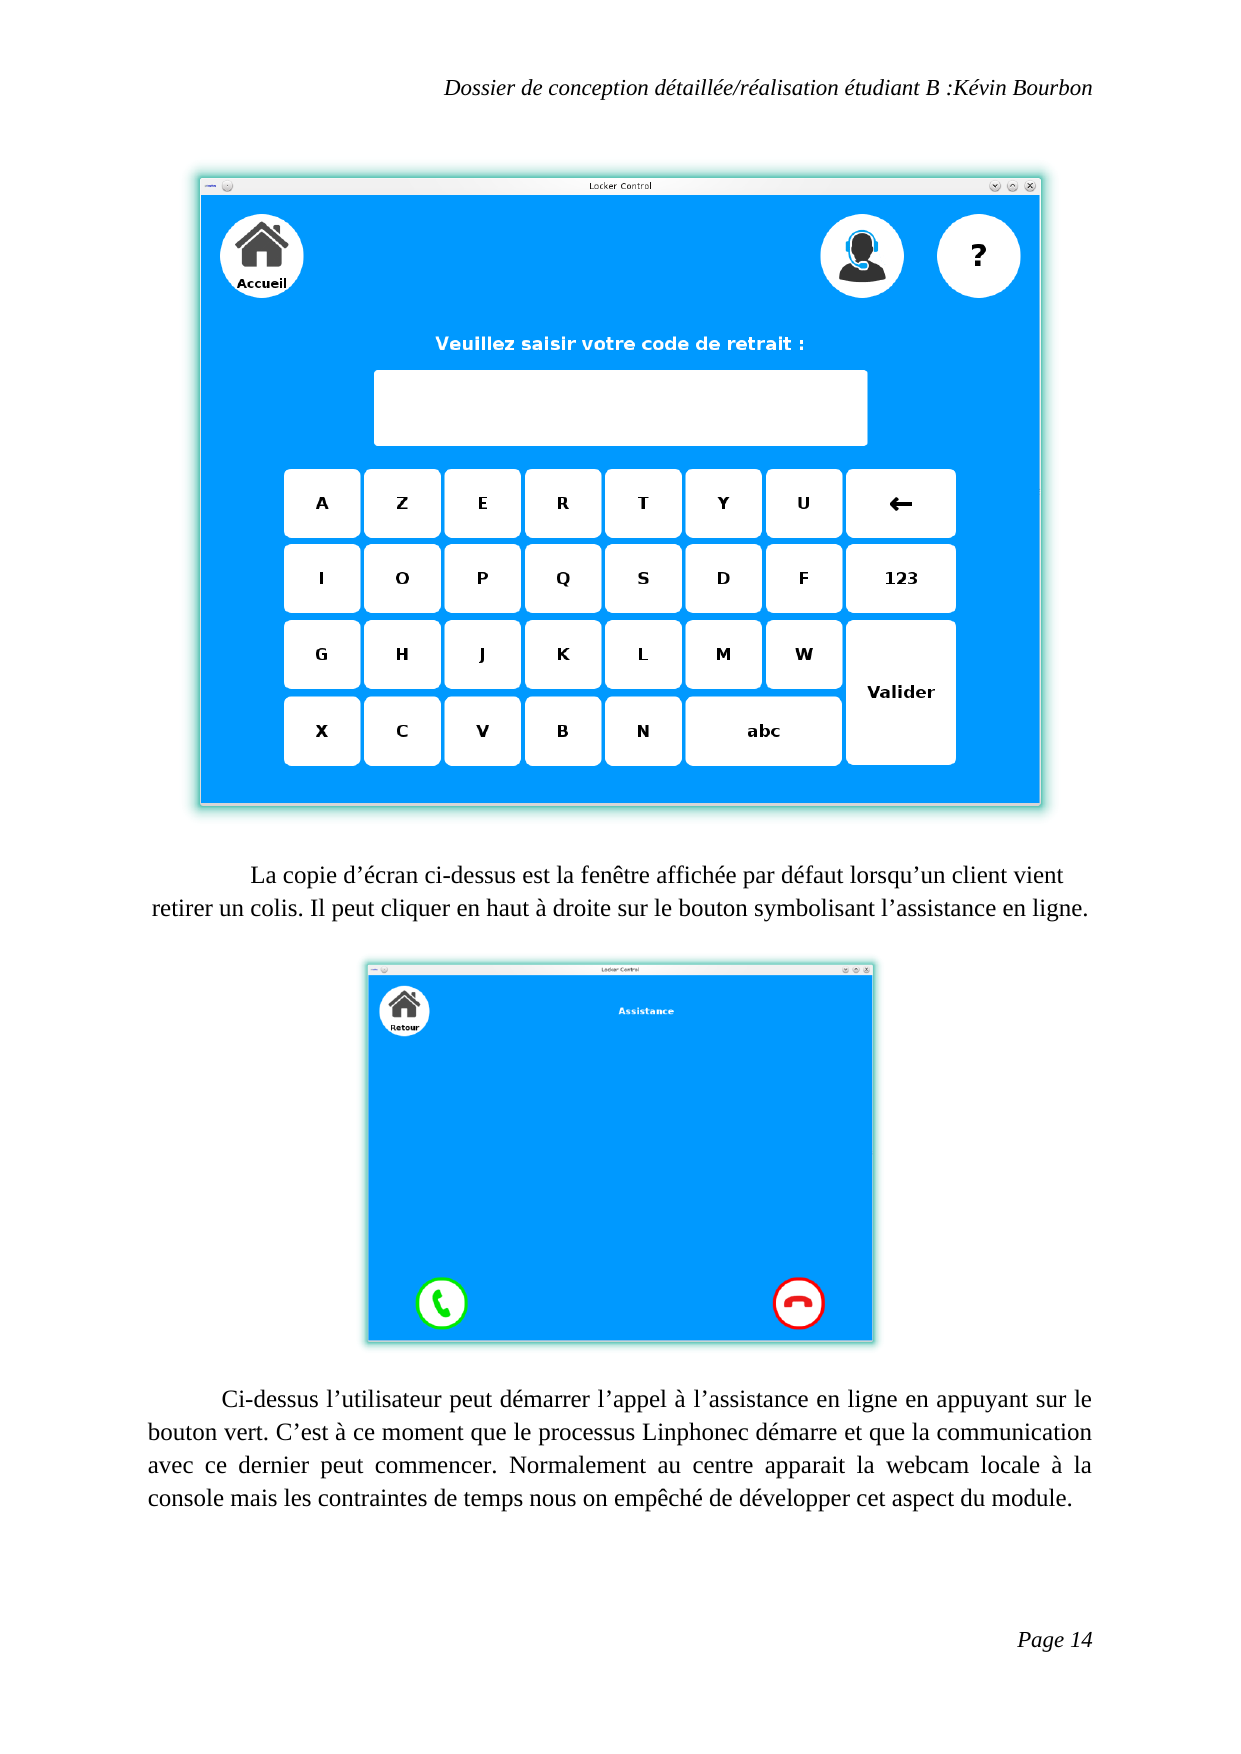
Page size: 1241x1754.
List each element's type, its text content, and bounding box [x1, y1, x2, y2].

text La copie d’écran ci-dessus est la fenêtre affichée par défaut lorsqu’un client vient retirer un colis. Il peut cliquer en haut à droite sur le bouton symbolisant l’assistance en ligne. [148, 860, 1093, 922]
picture [350, 947, 891, 1360]
text Ci-dessus l’utilisateur peut démarrer l’appel à l’assistance en ligne en appuyant sur le bouton vert. C’est à ce moment que le processus Linphonec démarre et que la communication avec ce dernier peut commencer. Normalement au centre apparait la webcam locale à la console mais les contraintes de temps nous on empêché de développer cet aspect du module. [148, 1384, 1093, 1512]
picture [169, 147, 1071, 836]
